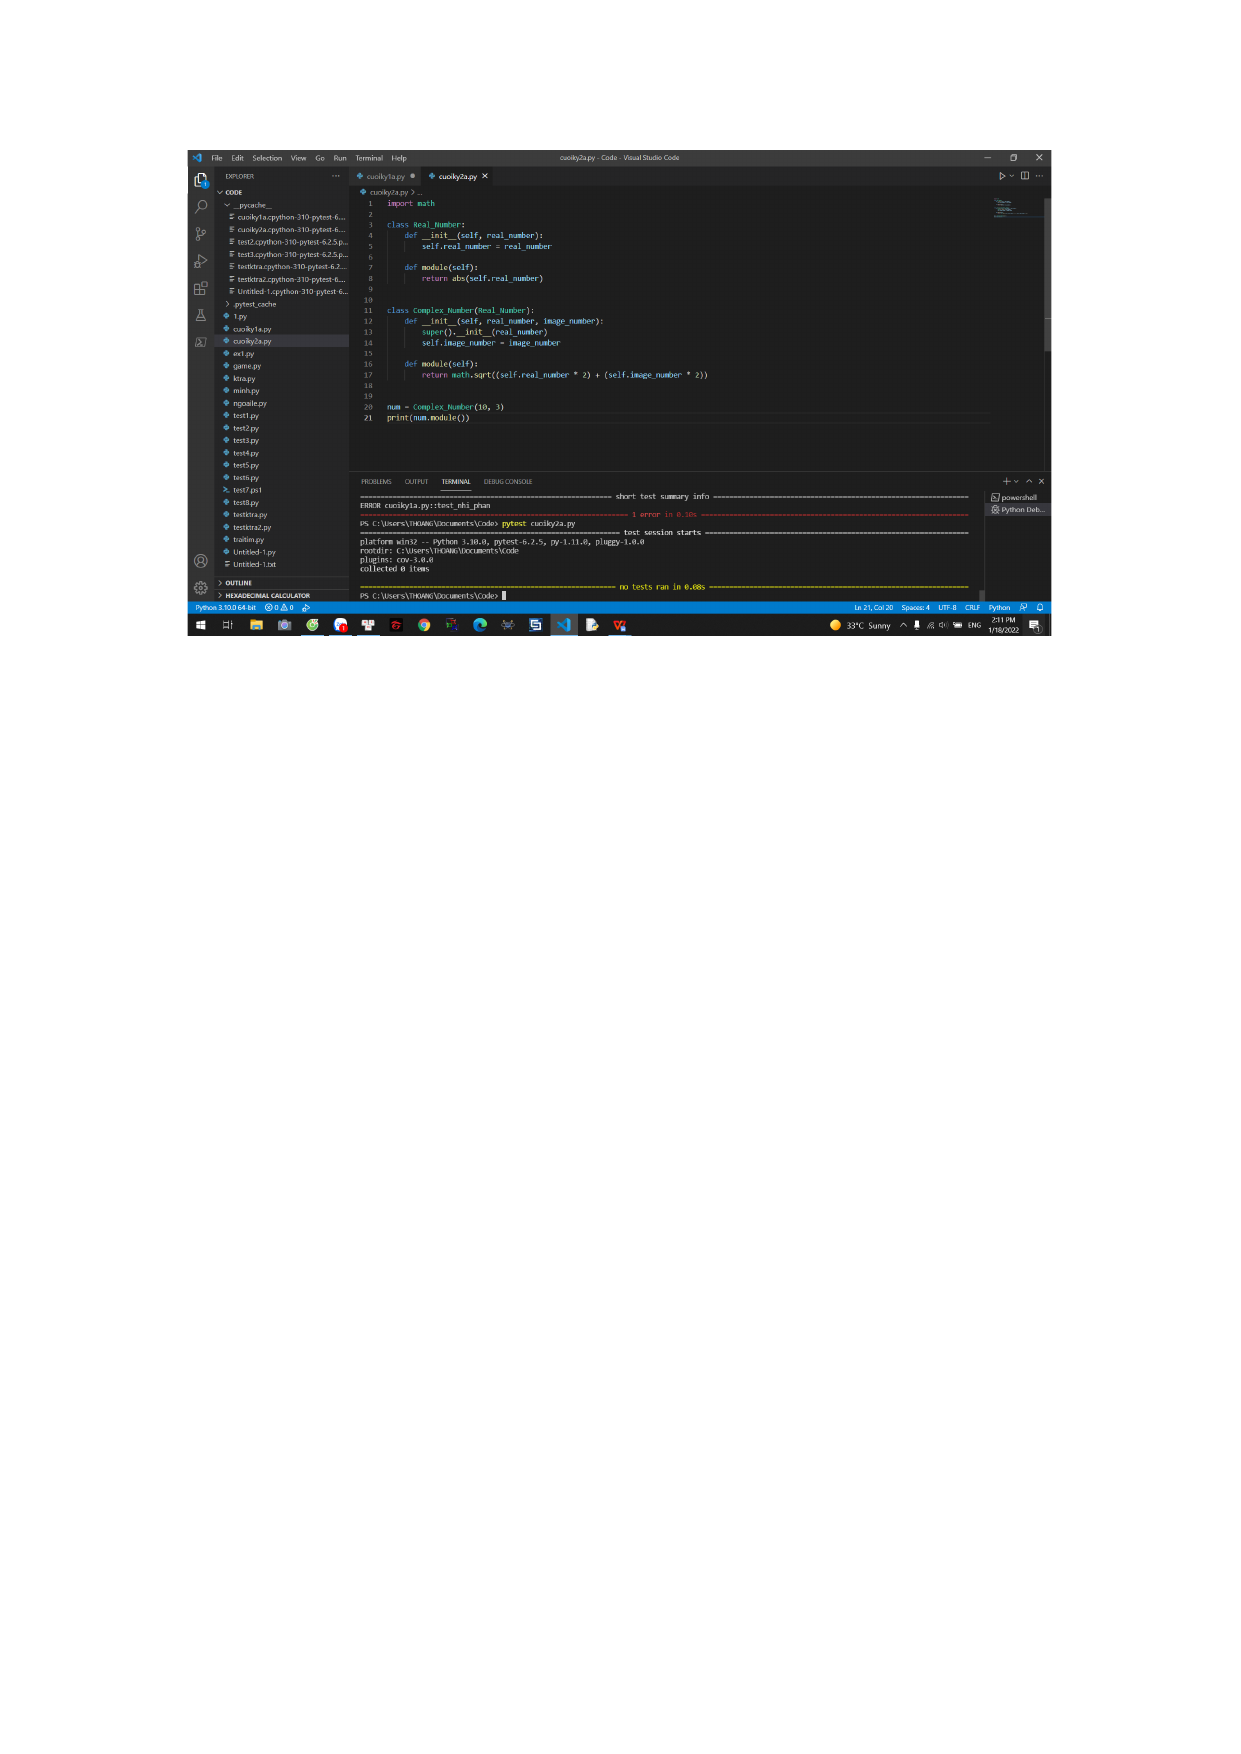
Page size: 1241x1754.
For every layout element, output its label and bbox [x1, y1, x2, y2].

picture [187, 150, 1052, 636]
